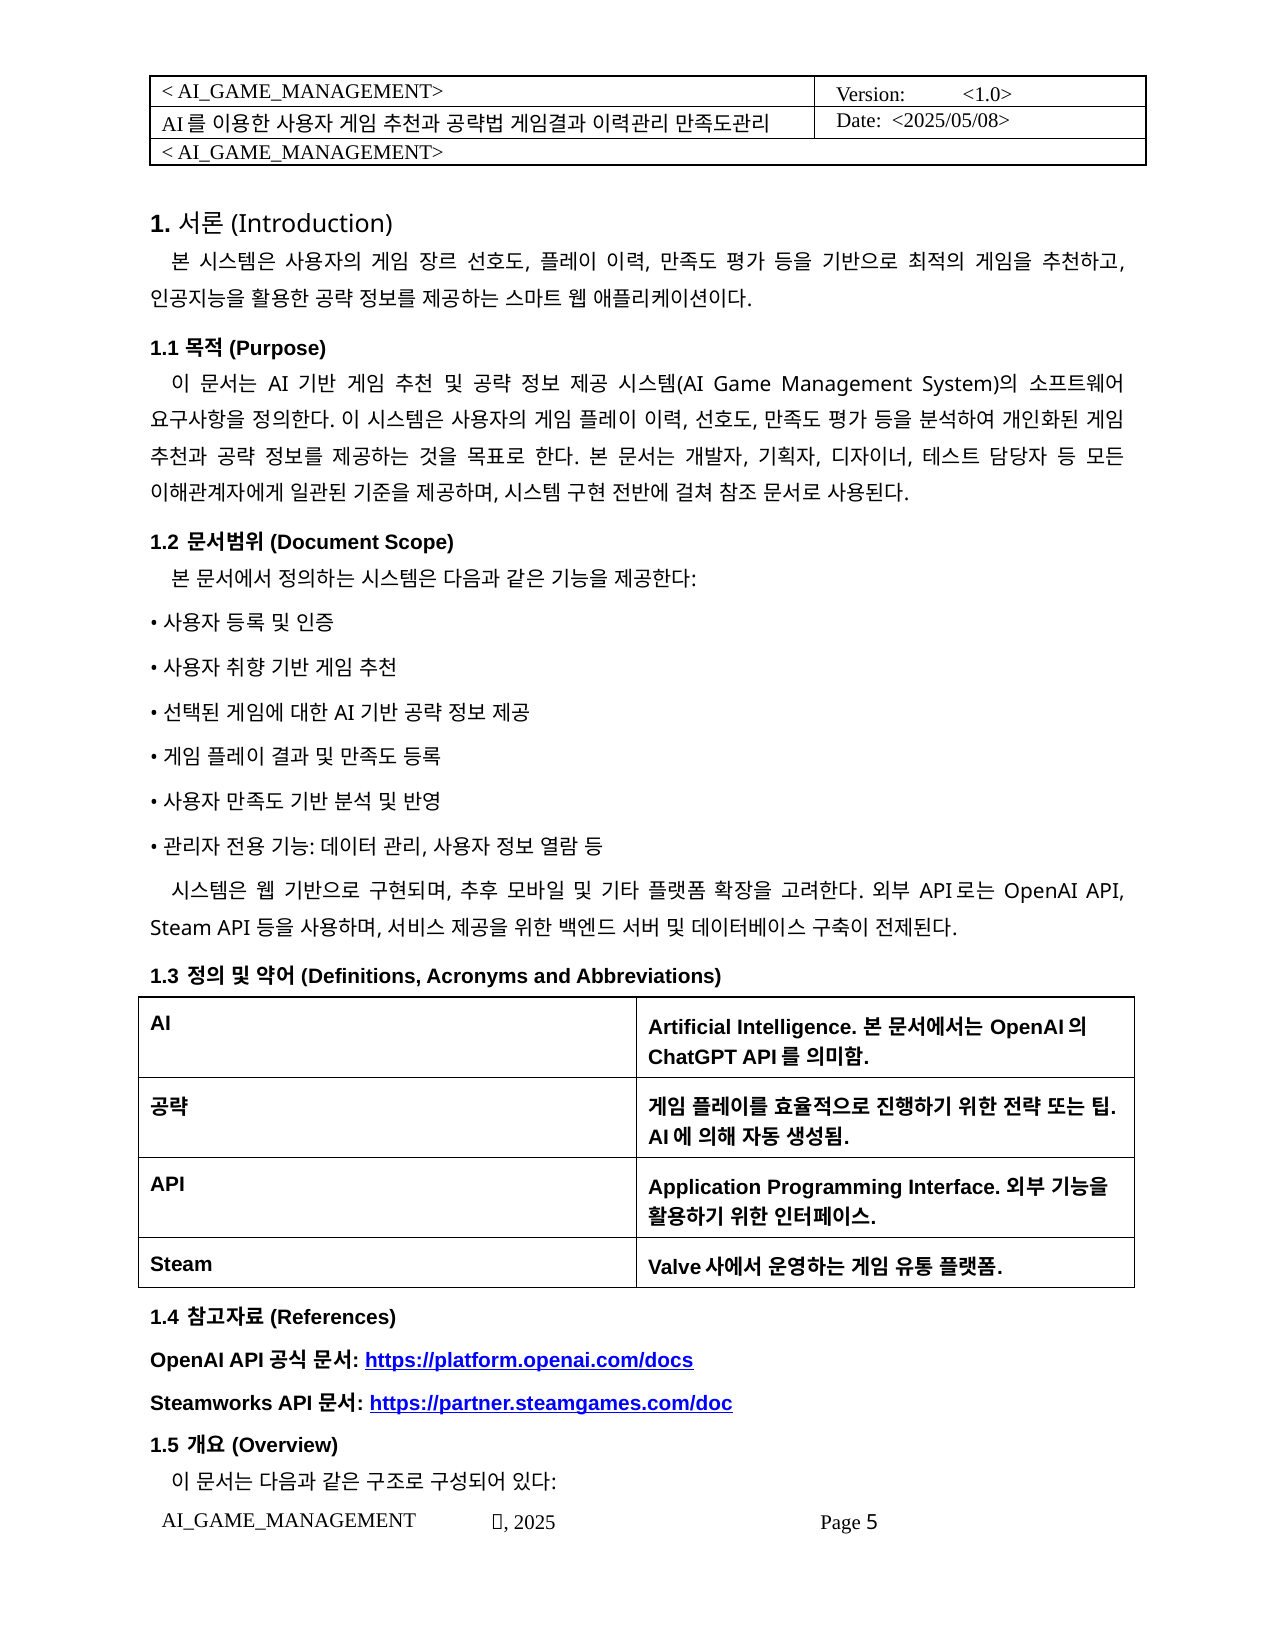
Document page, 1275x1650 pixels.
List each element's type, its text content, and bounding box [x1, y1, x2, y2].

table_cell Application Programming Interface. 외부 기능을 활용하기 위한 인터페이스. [637, 1158, 1134, 1237]
subtitle 1.1 목적 (Purpose) [150, 331, 1125, 361]
list 관리자 전용 기능: 데이터 관리, 사용자 정보 열람 등 [150, 830, 1125, 860]
list 사용자 등록 및 인증 [150, 606, 1125, 637]
text 이 문서는 다음과 같은 구조로 구성되어 있다: [150, 1465, 1125, 1495]
table_cell 게임 플레이를 효율적으로 진행하기 위한 전략 또는 팁. AI에 의해 자동 생성됨. [637, 1078, 1134, 1157]
text 이 문서는 AI 기반 게임 추천 및 공략 정보 제공 시스템(AI Game Management System)의 소프트웨어 요구사항을 정의한다. 이 시스템은 사용자의 게임 플레이 이력, 선호도, 만족도 평가 등을 분석하여 개인화된 게임 추천과 공략 정보를 제공하는 것을 목표로 한다. 본 문서는 개발자, 기획자, 디자이너, 테스트 담당자 등 모든 이해관계자에게 일관된 기준을 제공하며, 시스템 구현 전반에 걸쳐 참조 문서로 사용된다. [150, 367, 1125, 507]
subtitle 문서범위 (Document Scope) [150, 525, 1125, 556]
text 시스템은 웹 기반으로 구현되며, 추후 모바일 및 기타 플랫폼 확장을 고려한다. 외부 API로는 OpenAI API, Steam API 등을 사용하며, 서비스 제공을 위한 백엔드 서버 및 데이터베이스 구축이 전제된다. [150, 874, 1125, 941]
table_header Artificial Intelligence. 본 문서에서는 OpenAI의 ChatGPT API를 의미함. [637, 998, 1134, 1077]
list 선택된 게임에 대한 AI 기반 공략 정보 제공 [150, 696, 1125, 726]
table_header AI [139, 998, 636, 1077]
text 본 문서에서 정의하는 시스템은 다음과 같은 기능을 제공한다: [150, 562, 1125, 592]
list 사용자 취향 기반 게임 추천 [150, 651, 1125, 681]
subtitle OpenAI API 공식 문서: https://platform.openai.com/docs [150, 1343, 1125, 1373]
table_cell Valve사에서 운영하는 게임 유통 플랫폼. [637, 1238, 1134, 1287]
subtitle 서론 (Introduction) [150, 203, 1125, 239]
table_cell Steam [139, 1238, 636, 1287]
subtitle 정의 및 약어 (Definitions, Acronyms and Abbreviations) [150, 960, 1125, 990]
list 게임 플레이 결과 및 만족도 등록 [150, 741, 1125, 771]
text 본 시스템은 사용자의 게임 장르 선호도, 플레이 이력, 만족도 평가 등을 기반으로 최적의 게임을 추천하고, 인공지능을 활용한 공략 정보를 제공하는 스마트 웹 애플리케이션이다. [150, 246, 1125, 312]
list 사용자 만족도 기반 분석 및 반영 [150, 785, 1125, 816]
table_cell API [139, 1158, 636, 1237]
subtitle Steamworks API 문서: https://partner.steamgames.com/doc [150, 1386, 1125, 1416]
subtitle 개요 (Overview) [150, 1429, 1125, 1459]
subtitle 참고자료 (References) [150, 1301, 1125, 1331]
table_cell 공략 [139, 1078, 636, 1157]
